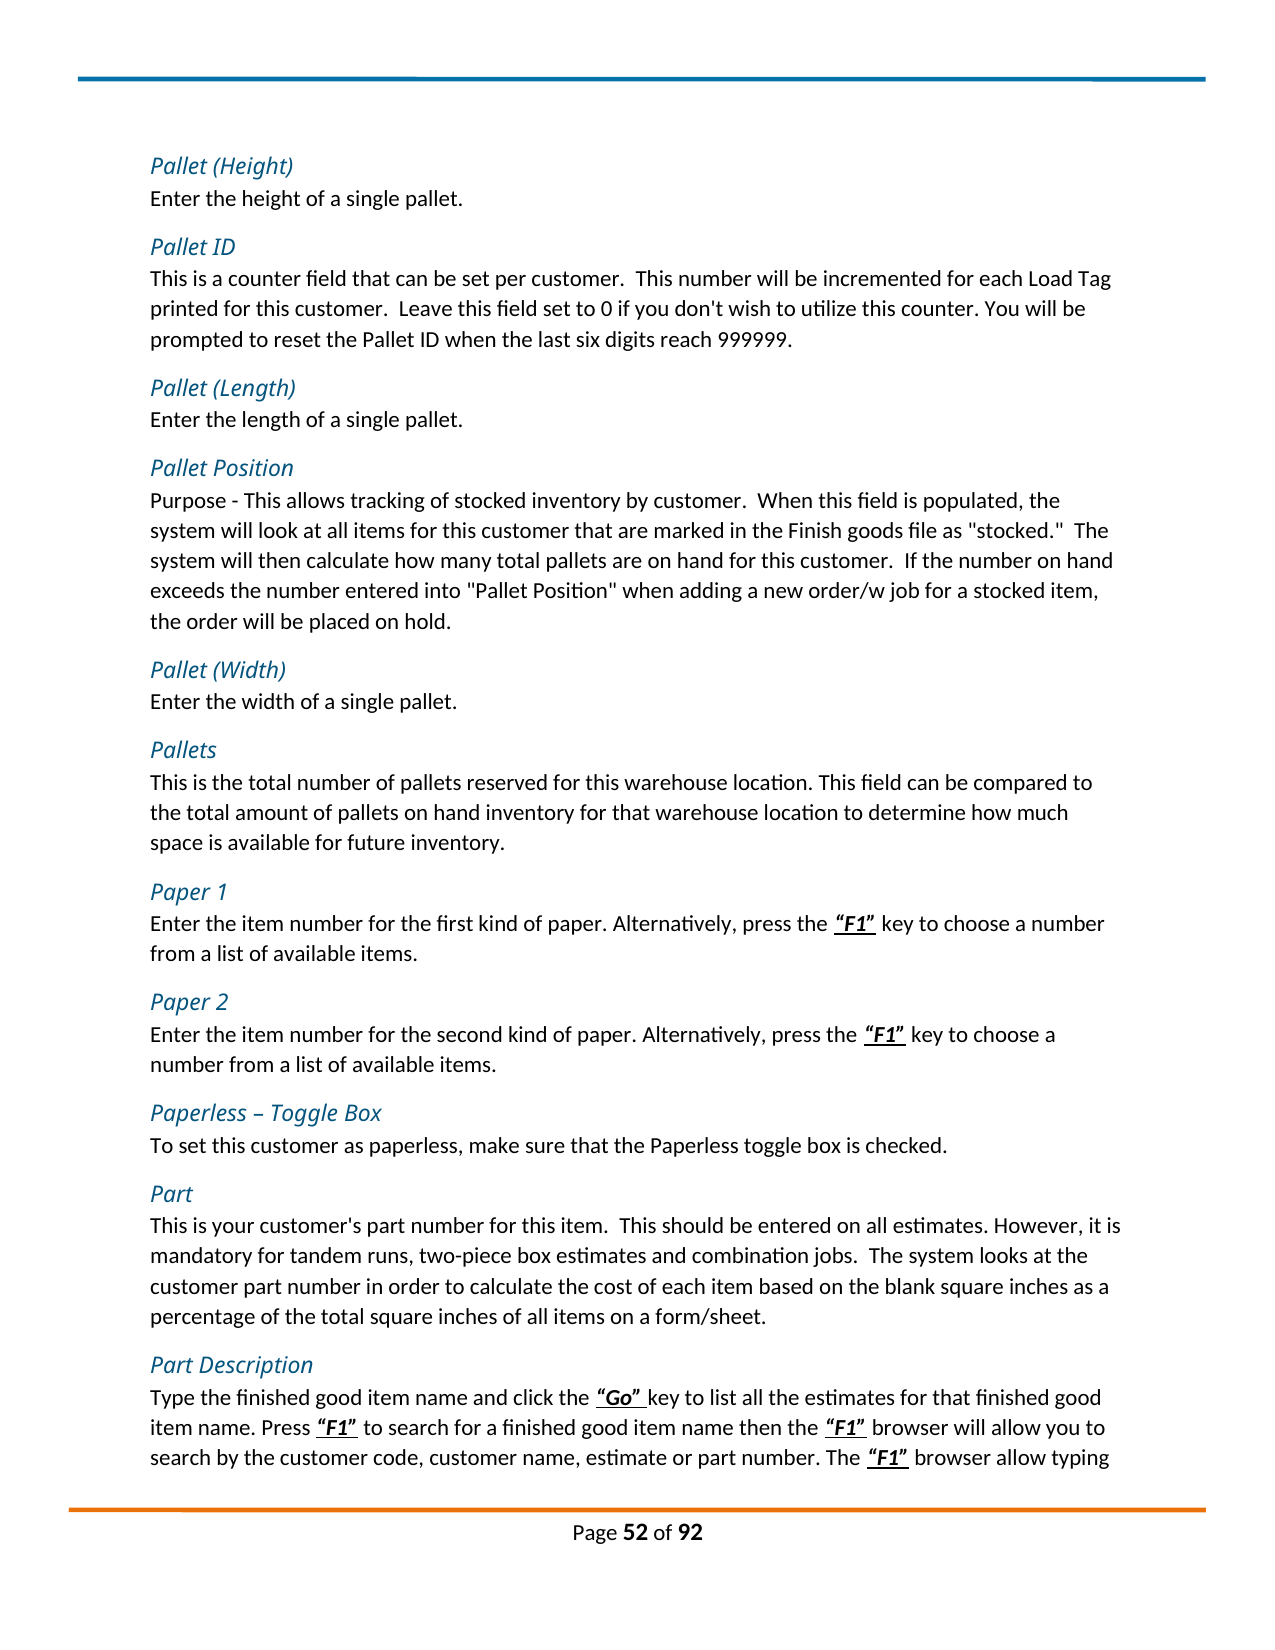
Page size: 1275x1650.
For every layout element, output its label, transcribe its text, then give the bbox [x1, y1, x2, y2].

subtitle Pallet (Width) [150, 654, 1125, 685]
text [150, 1383, 1125, 1471]
subtitle Pallet ID [150, 231, 1125, 262]
text Enter the width of a single pallet. [150, 687, 1125, 716]
subtitle Paper 2 [150, 986, 1125, 1017]
subtitle Pallet (Length) [150, 372, 1125, 403]
subtitle Pallet (Height) [150, 150, 1125, 181]
text This is your customer's part number for this item. This should be entered on all estimates. However, it is mandatory for tandem runs, two-piece box estimates and combination jobs. The system looks at the customer part number in order to calculate the cost of each item based on the blank square inches as a percentage of the total square inches of all items on a form/sheet. [150, 1211, 1125, 1330]
subtitle Paperless – Toggle Box [150, 1097, 1125, 1128]
text Enter the height of a single pallet. [150, 184, 1125, 212]
text Enter the length of a single pallet. [150, 405, 1125, 433]
subtitle Part Description [150, 1349, 1125, 1380]
subtitle Pallet Position [150, 452, 1125, 483]
text To set this customer as paperless, make sure that the Paperless toggle box is checked. [150, 1131, 1125, 1159]
subtitle Part [150, 1178, 1125, 1209]
text This is a counter field that can be set per customer. This number will be incremented for each Load Tag printed for this customer. Leave this field set to 0 if you don't wish to utilize this counter. You will be prompted to reset the Pallet ID when the last six digits reach 999999. [150, 264, 1125, 353]
text Enter the item number for the first kind of paper. Alternatively, press the “F1” key to choose a number from a list of available items. [150, 909, 1125, 967]
text Purpose - This allows tracking of stocked inventory by customer. When this field is populated, the system will look at all items for this customer that are marked in the Finish goods file as "stocked." The system will then calculate how many total pallets are on hand for this customer. If the number on hand exceeds the number entered into "Pallet Position" when adding a new order/w job for a stocked item, the order will be placed on hold. [150, 486, 1125, 635]
subtitle Pallets [150, 734, 1125, 766]
text This is the total number of pallets reserved for this warehouse location. This field can be compared to the total amount of pallets on hand inventory for that warehouse location to determine how much space is available for future inventory. [150, 768, 1125, 857]
text Enter the item number for the second kind of paper. Alternatively, press the “F1” key to choose a number from a list of available items. [150, 1020, 1125, 1078]
subtitle Paper 1 [150, 875, 1125, 907]
